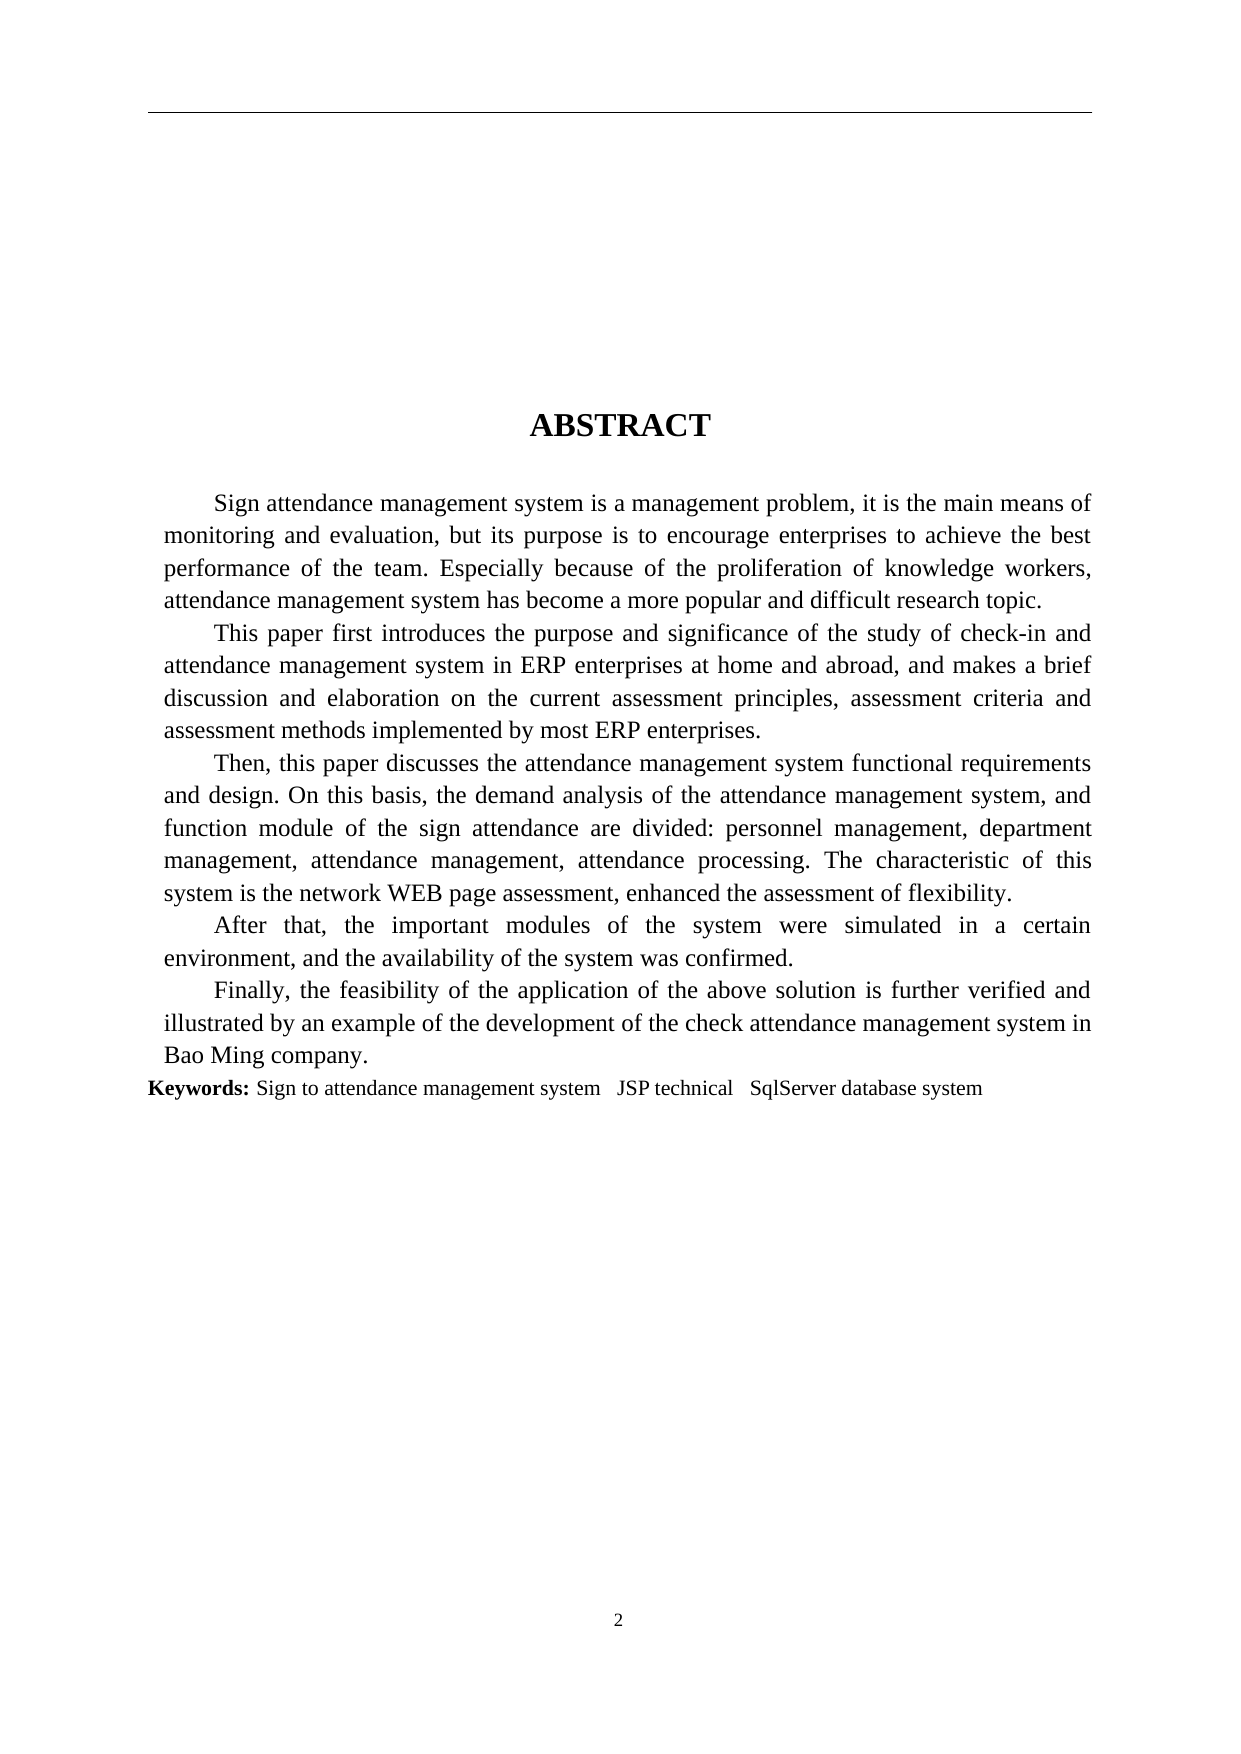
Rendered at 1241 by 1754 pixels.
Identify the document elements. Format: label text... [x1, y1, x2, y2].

text This paper first introduces the purpose and significance of the study of check-in and attendance management system in ERP enterprises at home and abroad, and makes a brief discussion and elaboration on the current assessment principles, assessment criteria and assessment methods implemented by most ERP enterprises. [164, 616, 1092, 746]
text Finally, the feasibility of the application of the above solution is further verified and illustrated by an example of the development of the check attendance management system in Bao Ming company. [164, 974, 1092, 1071]
text Keywords: Sign to attendance management system JSP technical SqlServer database system [148, 1071, 1092, 1104]
text Sign attendance management system is a management problem, it is the main means of monitoring and evaluation, but its purpose is to encourage enterprises to achieve the best performance of the team. Especially because of the proliferation of knowledge workers, attendance management system has become a more popular and difficult research topic. [164, 486, 1092, 616]
text Then, this paper discusses the attendance management system functional requirements and design. On this basis, the demand analysis of the attendance management system, and function module of the sign attendance are divided: personnel management, department management, attendance management, attendance processing. The characteristic of this system is the network WEB page assessment, enhanced the assessment of flexibility. [164, 746, 1092, 909]
text After that, the important modules of the system were simulated in a certain environment, and the availability of the system was confirmed. [164, 909, 1092, 974]
text ABSTRACT [148, 403, 1092, 444]
